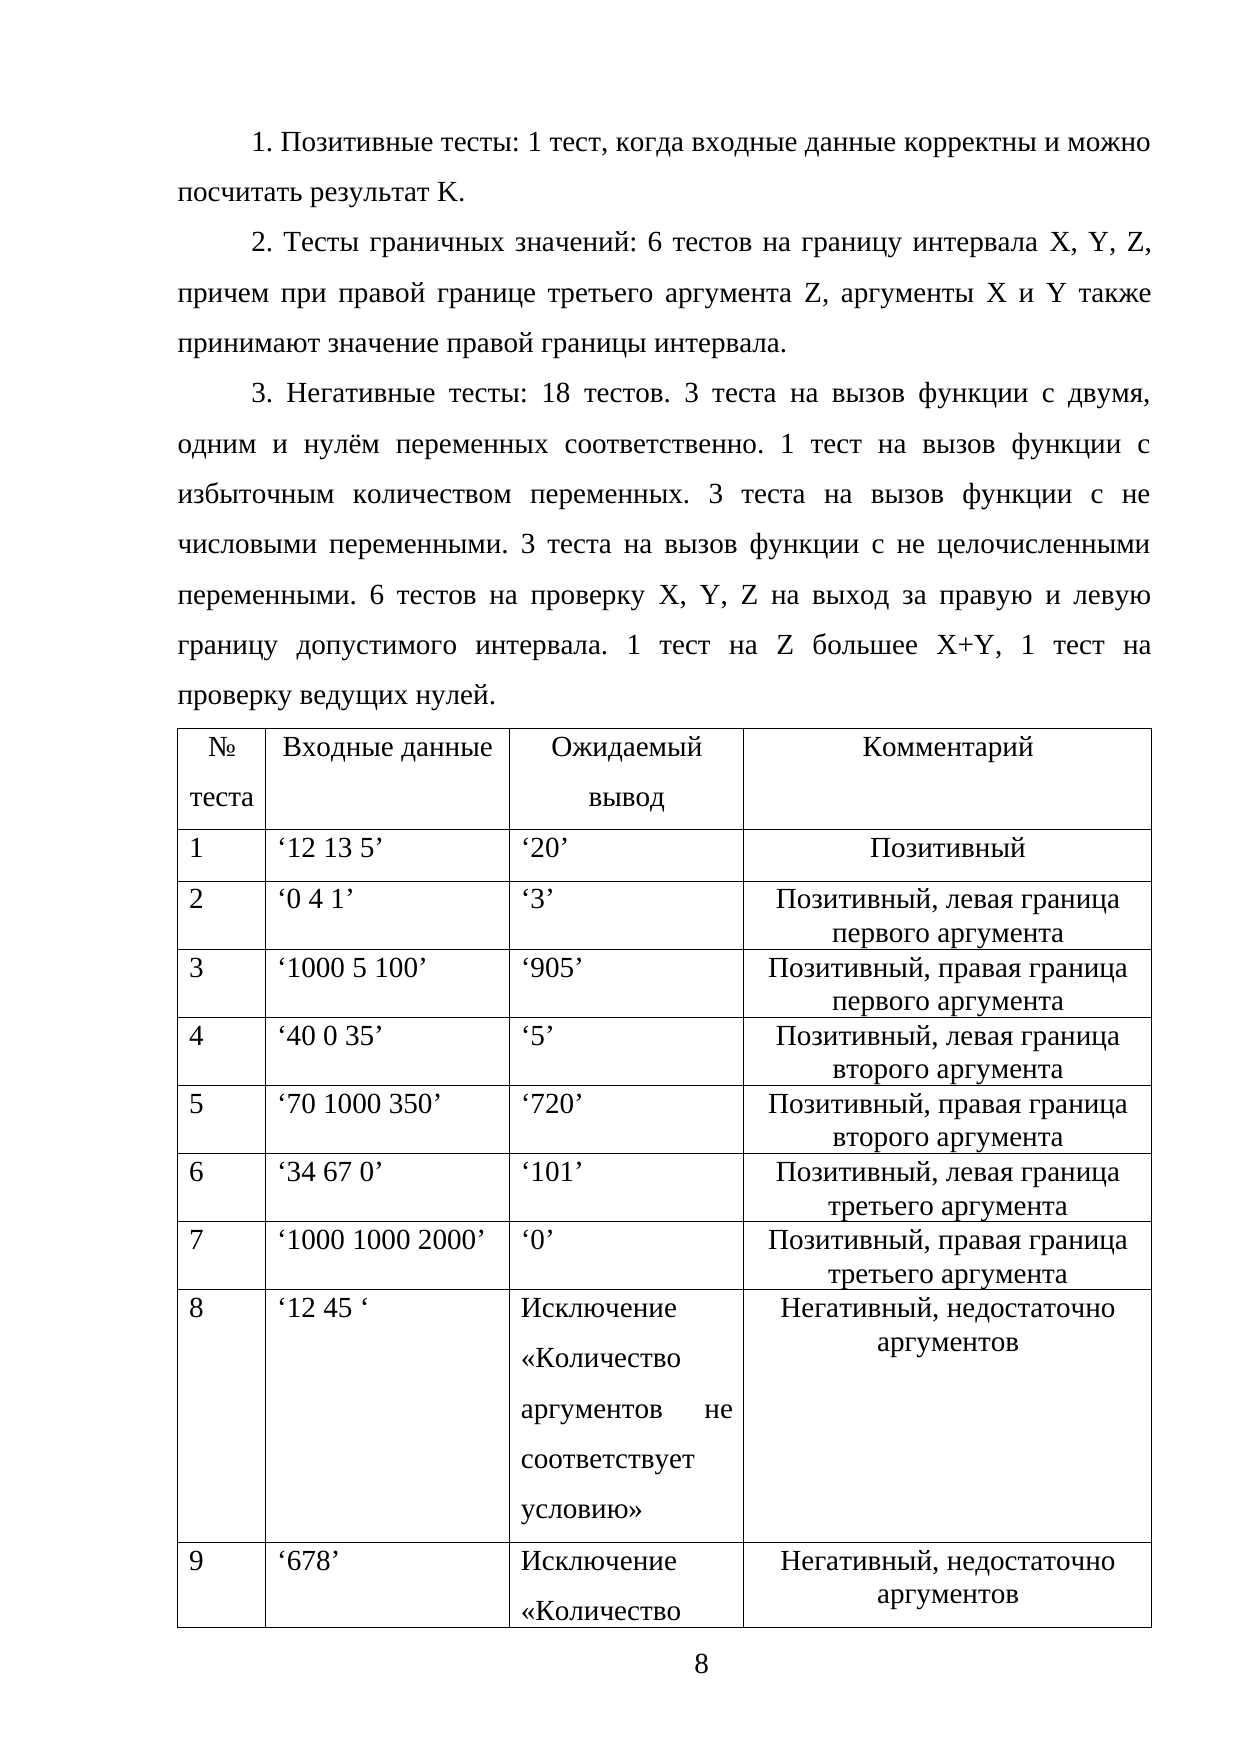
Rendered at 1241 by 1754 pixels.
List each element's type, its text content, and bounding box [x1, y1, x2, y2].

table_cell ‘101’ [510, 1154, 743, 1221]
table_cell ‘34 67 0’ [266, 1154, 509, 1221]
table_cell Позитивный, левая граница второго аргумента [744, 1018, 1151, 1085]
table_header Комментарий [744, 729, 1151, 829]
table_header Входные данные [266, 729, 509, 829]
table_cell 2 [178, 882, 265, 949]
table_cell Позитивный, правая граница третьего аргумента [744, 1222, 1151, 1289]
table_cell Позитивный, левая граница первого аргумента [744, 882, 1151, 949]
table_cell Позитивный, правая граница второго аргумента [744, 1086, 1151, 1153]
table_cell ‘40 0 35’ [266, 1018, 509, 1085]
table_cell 1 [178, 830, 265, 881]
table_cell ‘3’ [510, 882, 743, 949]
table_cell 3 [178, 950, 265, 1017]
table_header Ожидаемый вывод [510, 729, 743, 829]
table_cell ‘678’ [266, 1543, 509, 1627]
table_cell ‘1000 1000 2000’ [266, 1222, 509, 1289]
text 3. Негативные тесты: 18 тестов. 3 теста на вызов функции с двумя, одним и нулём переменных соответственно. 1 тест на вызов функции с избыточным количеством переменных. 3 теста на вызов функции с не числовыми переменными. 3 теста на вызов функции с не целочисленными переменными. 6 тестов на проверку X, Y, Z на выход за правую и левую границу допустимого интервала. 1 тест на Z большее X+Y, 1 тест на проверку ведущих нулей. [177, 376, 1152, 711]
table_cell Позитивный, правая граница первого аргумента [744, 950, 1151, 1017]
table_cell Позитивный, левая граница третьего аргумента [744, 1154, 1151, 1221]
table_cell ‘0 4 1’ [266, 882, 509, 949]
table_cell ‘905’ [510, 950, 743, 1017]
table_cell 9 [178, 1543, 265, 1627]
table_cell ‘20’ [510, 830, 743, 881]
text 1. Позитивные тесты: 1 тест, когда входные данные корректны и можно посчитать результат K. [177, 124, 1152, 208]
table_cell ‘12 13 5’ [266, 830, 509, 881]
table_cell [744, 1543, 1151, 1627]
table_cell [510, 1543, 743, 1627]
table_header № теста [178, 729, 265, 829]
table_cell Позитивный [744, 830, 1151, 881]
table_cell ‘5’ [510, 1018, 743, 1085]
table_cell 6 [178, 1154, 265, 1221]
table_cell Негативный, недостаточно аргументов [744, 1290, 1151, 1542]
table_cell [510, 1290, 743, 1542]
table_cell 7 [178, 1222, 265, 1289]
table_cell ‘70 1000 350’ [266, 1086, 509, 1153]
table_cell 8 [178, 1290, 265, 1542]
table_cell ‘12 45 ‘ [266, 1290, 509, 1542]
text 2. Тесты граничных значений: 6 тестов на границу интервала X, Y, Z, причем при правой границе третьего аргумента Z, аргументы X и Y также принимают значение правой границы интервала. [177, 224, 1152, 359]
table_cell ‘0’ [510, 1222, 743, 1289]
table_cell ‘720’ [510, 1086, 743, 1153]
table_cell 5 [178, 1086, 265, 1153]
table_cell ‘1000 5 100’ [266, 950, 509, 1017]
table_cell 4 [178, 1018, 265, 1085]
